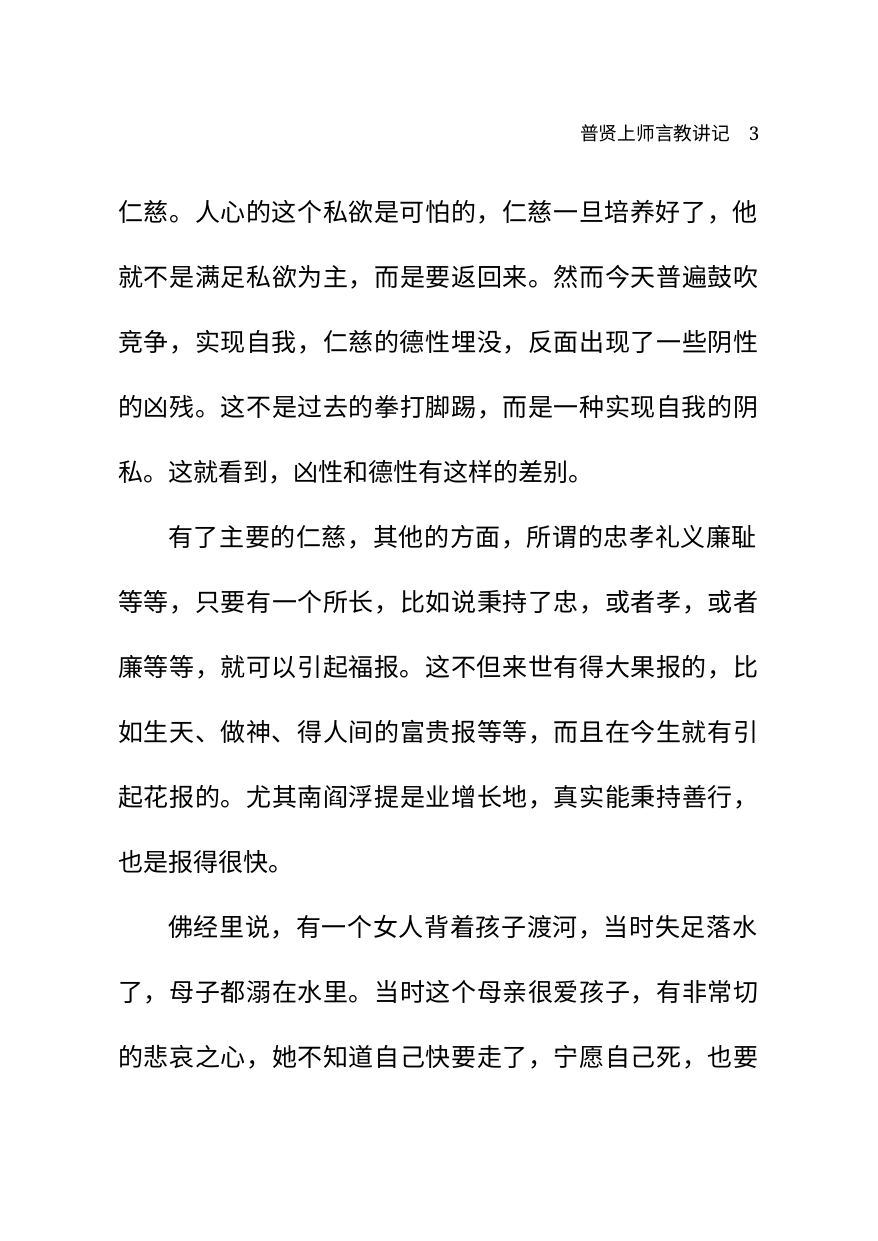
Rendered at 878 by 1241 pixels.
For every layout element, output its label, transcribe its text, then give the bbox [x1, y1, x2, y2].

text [118, 893, 759, 1088]
text 有了主要的仁慈，其他的方面，所谓的忠孝礼义廉耻等等，只要有一个所长，比如说秉持了忠，或者孝，或者廉等等，就可以引起福报。这不但来世有得大果报的，比如生天、做神、得人间的富贵报等等，而且在今生就有引起花报的。尤其南阎浮提是业增长地，真实能秉持善行，也是报得很快。 [118, 503, 759, 893]
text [118, 178, 759, 503]
